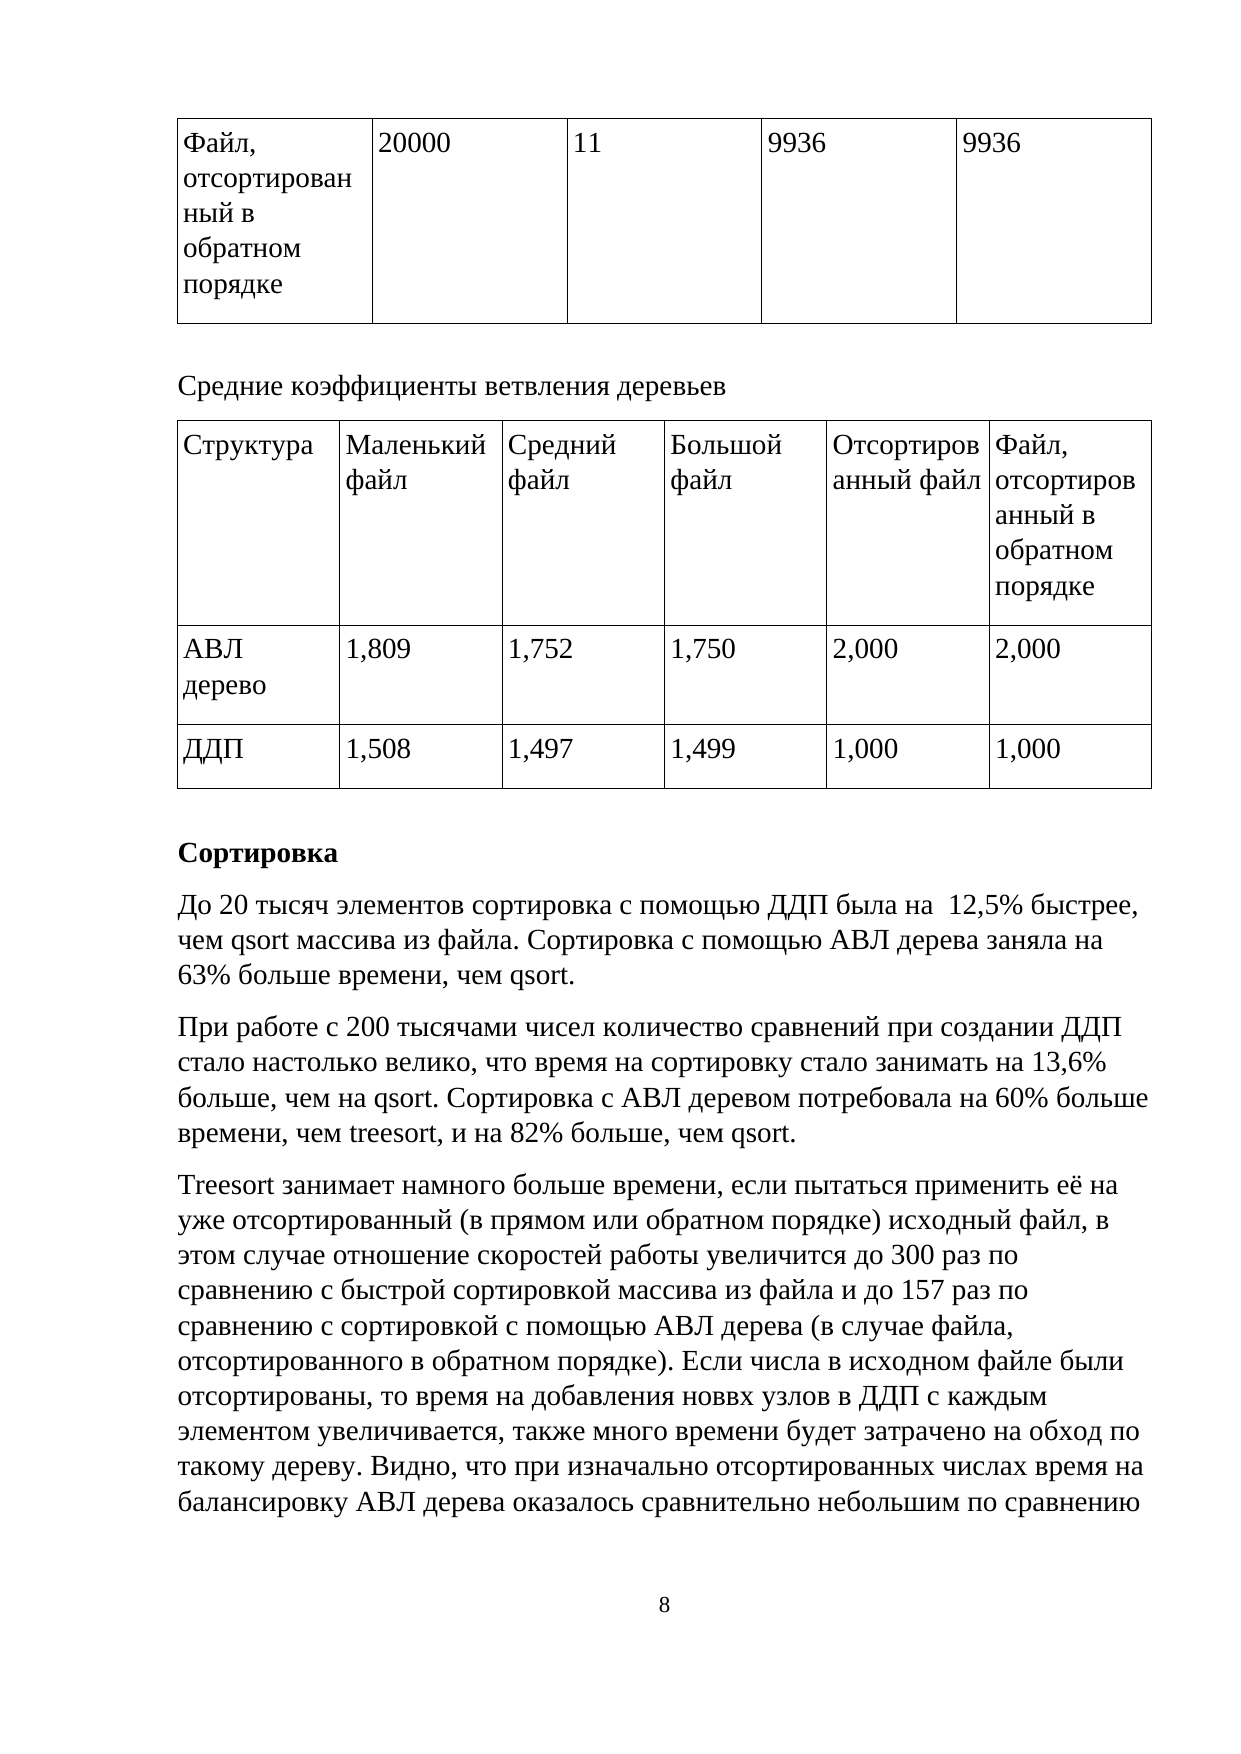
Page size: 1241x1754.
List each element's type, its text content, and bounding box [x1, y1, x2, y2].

table_cell ДДП [178, 725, 339, 788]
text До 20 тысяч элементов сортировка с помощью ДДП была на 12,5% быстрее, чем qsort массива из файла. Сортировка с помощью АВЛ дерева заняла на 63% больше времени, чем qsort. [177, 887, 1152, 991]
table_cell 2,000 [827, 626, 989, 724]
table_header Структура [178, 421, 339, 625]
table_cell 1,809 [340, 626, 502, 724]
table_header Отсортированный файл [827, 421, 989, 625]
table_cell 1,497 [503, 725, 664, 788]
table_cell 1,752 [503, 626, 664, 724]
table_cell 11 [568, 119, 761, 323]
table_header Файл, отсортированный в обратном порядке [990, 421, 1151, 625]
text Сортировка [177, 835, 1152, 869]
table_header Большой файл [665, 421, 826, 625]
text При работе с 200 тысячами чисел количество сравнений при создании ДДП стало настолько велико, что время на сортировку стало занимать на 13,6% больше, чем на qsort. Сортировка с АВЛ деревом потребовала на 60% больше времени, чем treesort, и на 82% больше, чем qsort. [177, 1009, 1152, 1148]
text Средние коэффициенты ветвления деревьев [177, 368, 1152, 402]
table_header Маленький файл [340, 421, 502, 625]
table_cell 20000 [373, 119, 567, 323]
table_cell 1,750 [665, 626, 826, 724]
table_cell 1,000 [990, 725, 1151, 788]
table_cell Файл, отсортированный в обратном порядке [178, 119, 372, 323]
table_cell 9936 [957, 119, 1151, 323]
table_cell АВЛ дерево [178, 626, 339, 724]
table_cell 2,000 [990, 626, 1151, 724]
table_cell 1,508 [340, 725, 502, 788]
table_header Средний файл [503, 421, 664, 625]
table_cell 1,499 [665, 725, 826, 788]
table_cell 9936 [762, 119, 956, 323]
table_cell 1,000 [827, 725, 989, 788]
